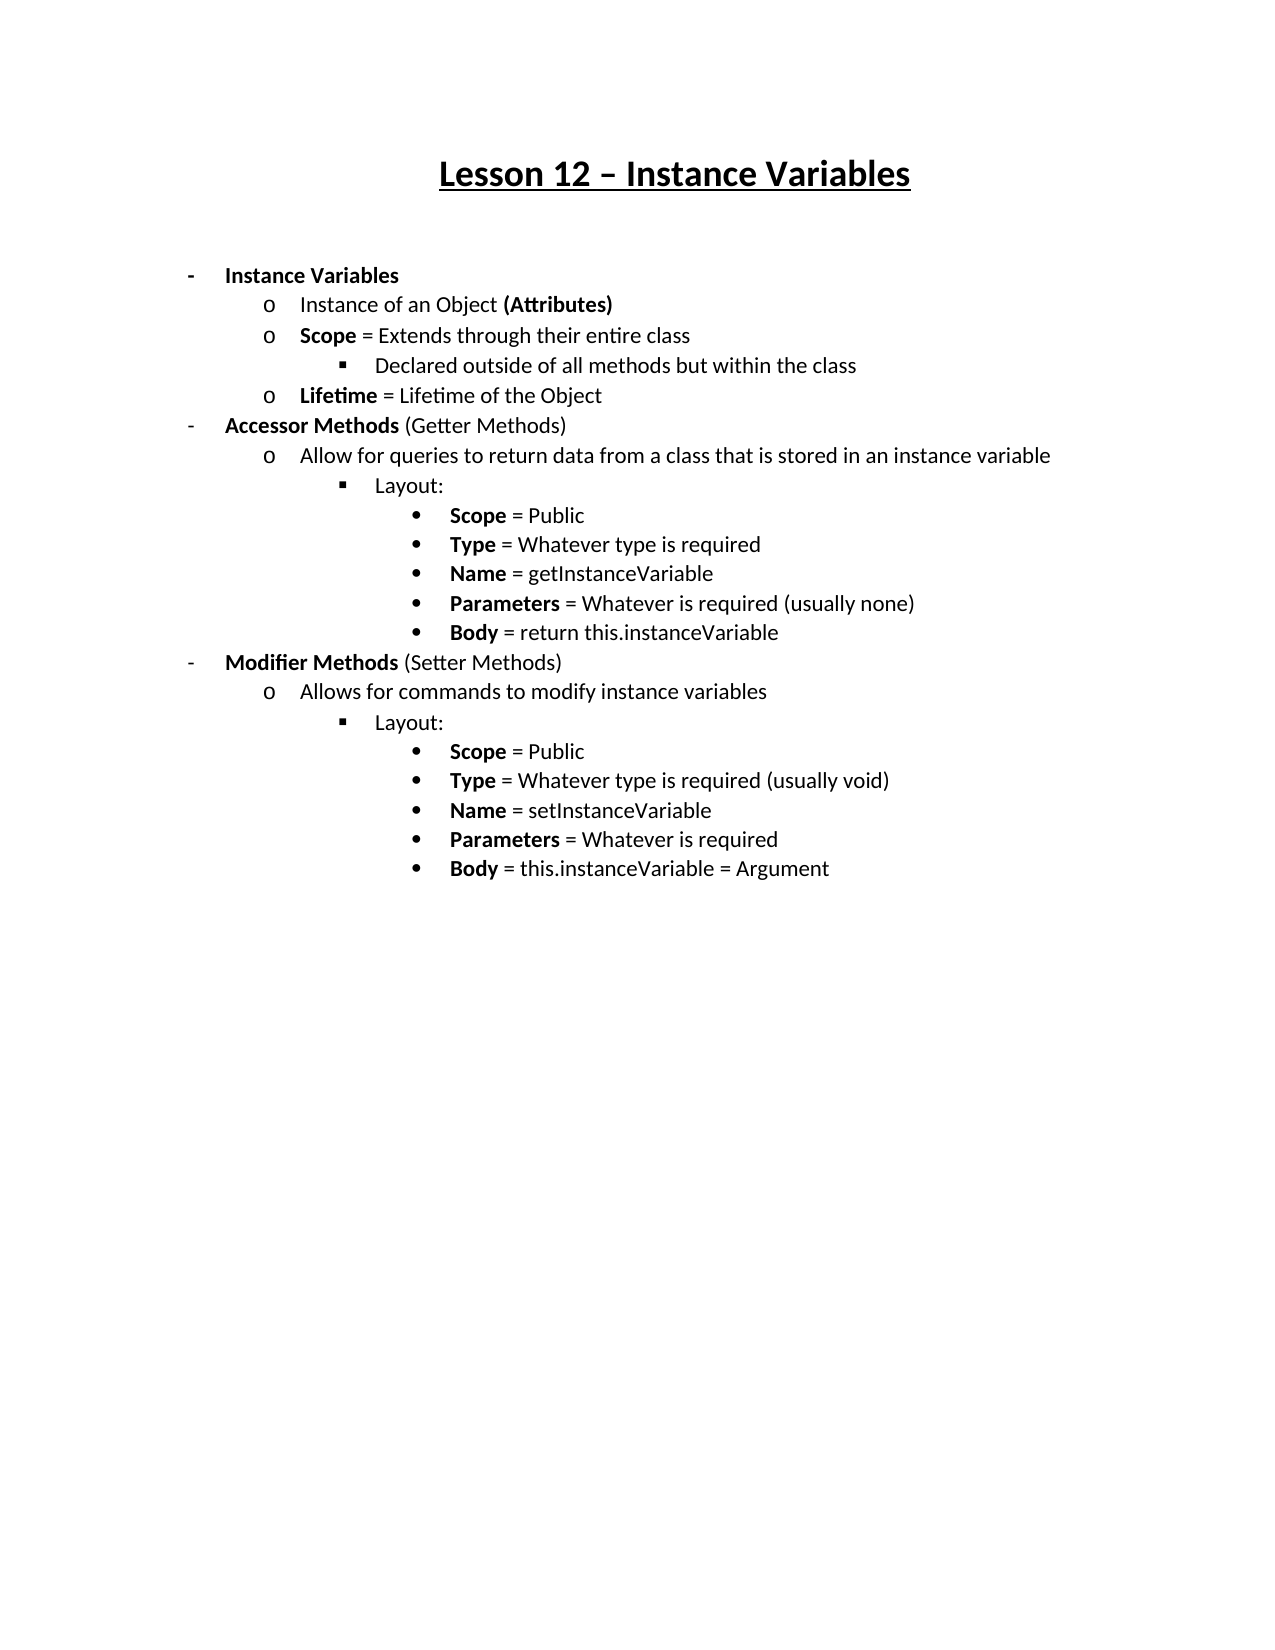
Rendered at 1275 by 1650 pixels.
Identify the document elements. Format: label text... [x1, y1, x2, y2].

list Allows for commands to modify instance variables [262, 677, 1125, 706]
list Declared outside of all methods but within the class [337, 351, 1125, 379]
list Instance of an Object (Attributes) [262, 290, 1125, 319]
list Body = return this.instanceVariable [412, 618, 1125, 646]
list Instance Variables [187, 261, 1125, 289]
list Parameters = Whatever is required [412, 825, 1125, 853]
list Accessor Methods (Getter Methods) [187, 411, 1125, 439]
list Scope = Public [412, 737, 1125, 765]
list Scope = Public [412, 501, 1125, 529]
list Name = getInstanceVariable [412, 559, 1125, 588]
list Parameters = Whatever is required (usually none) [412, 589, 1125, 617]
list Layout: [337, 471, 1125, 499]
list Type = Whatever type is required [412, 530, 1125, 558]
list Allow for queries to return data from a class that is stored in an instance variable [262, 441, 1125, 470]
list Type = Whatever type is required (usually void) [412, 766, 1125, 794]
list Layout: [337, 708, 1125, 736]
list Body = this.instanceVariable = Argument [412, 854, 1125, 883]
list Modifier Methods (Setter Methods) [187, 648, 1125, 676]
list Lifetime = Lifetime of the Object [262, 381, 1125, 410]
text Lesson 12 – Instance Variables [150, 150, 1125, 196]
list Scope = Extends through their entire class [262, 321, 1125, 350]
list Name = setInstanceVariable [412, 796, 1125, 824]
